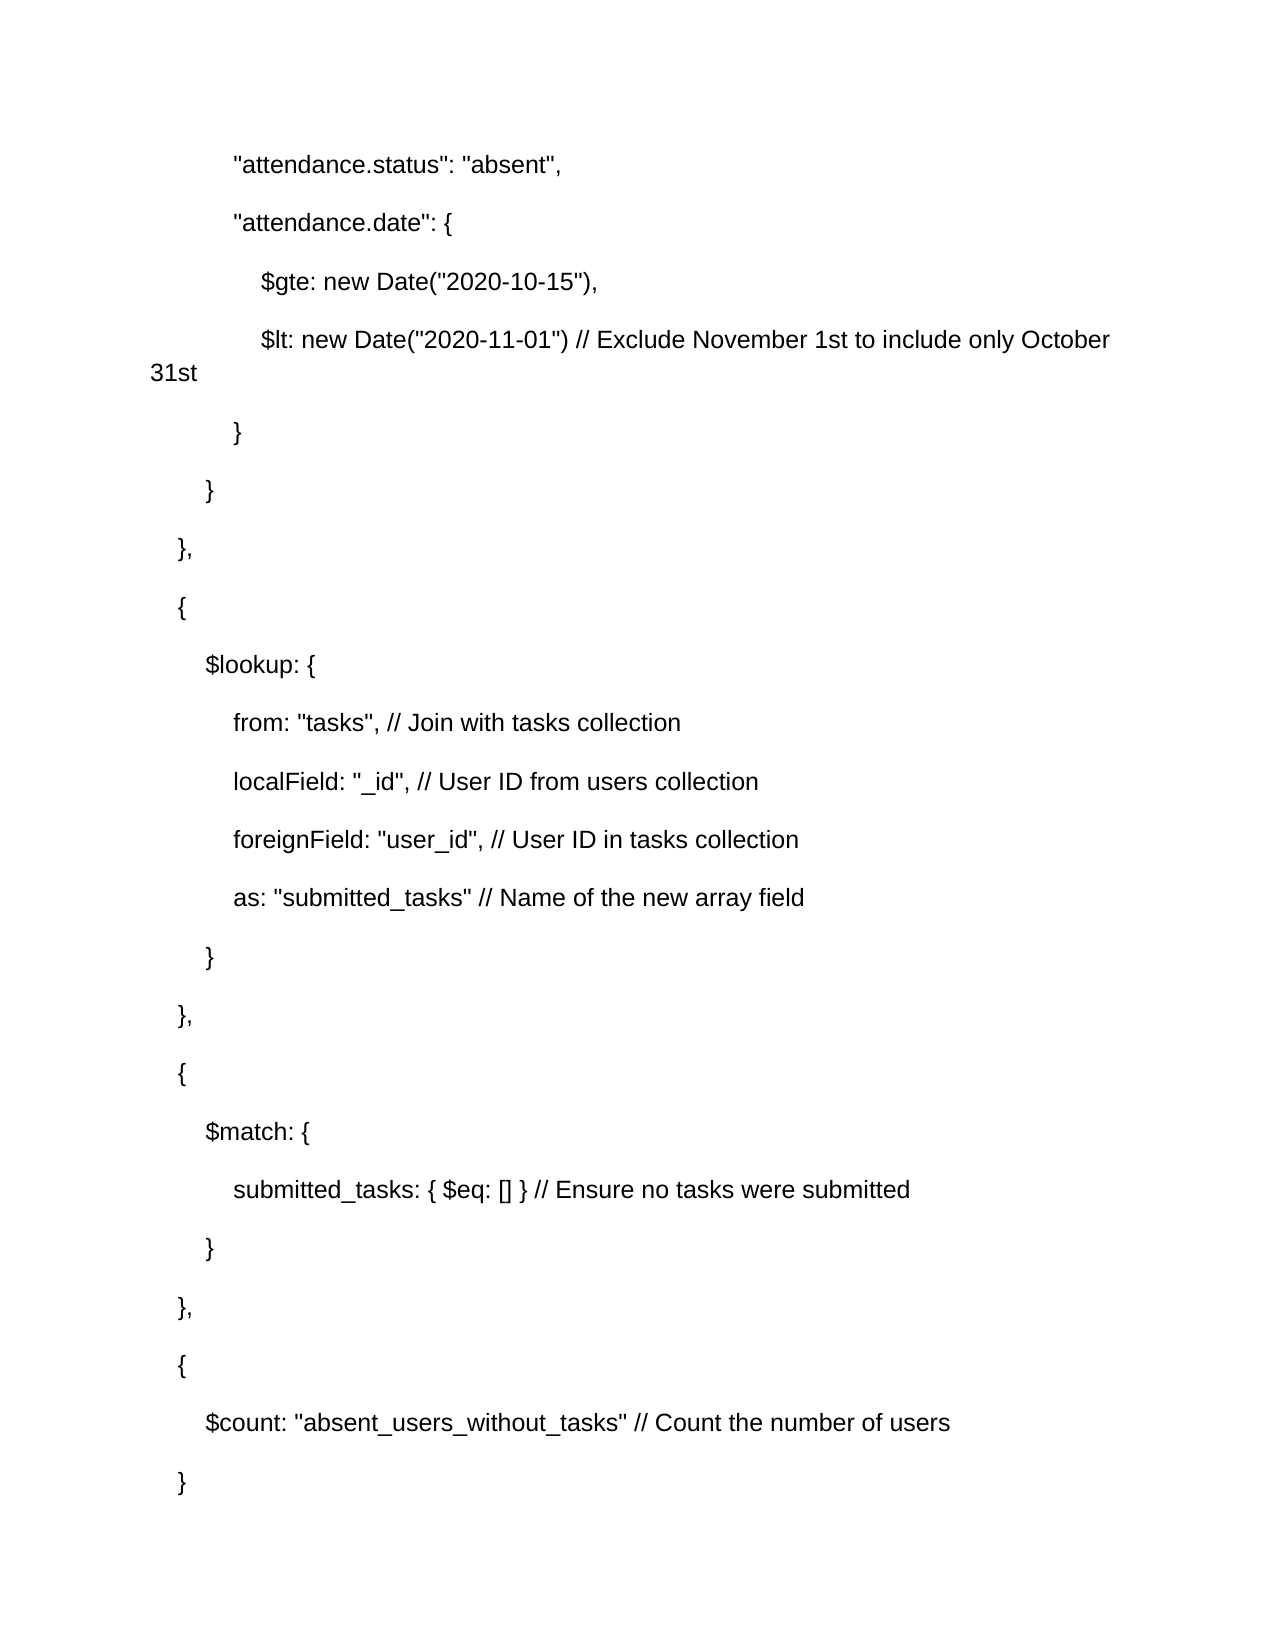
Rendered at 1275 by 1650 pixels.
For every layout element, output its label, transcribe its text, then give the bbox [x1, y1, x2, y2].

text { [150, 1058, 1125, 1087]
text }, [150, 1292, 1125, 1320]
text { [150, 1350, 1125, 1379]
text $gte: new Date("2020-10-15"), [150, 267, 1125, 295]
text "attendance.date": { [150, 208, 1125, 237]
text from: "tasks", // Join with tasks collection [150, 708, 1125, 737]
text }, [150, 533, 1125, 562]
text } [150, 417, 1125, 445]
text submitted_tasks: { $eq: [] } // Ensure no tasks were submitted [150, 1175, 1125, 1204]
text }, [150, 1000, 1125, 1029]
text $lookup: { [150, 650, 1125, 679]
text } [150, 1467, 1125, 1495]
text $match: { [150, 1117, 1125, 1145]
text as: "submitted_tasks" // Name of the new array field [150, 883, 1125, 912]
text $count: "absent_users_without_tasks" // Count the number of users [150, 1408, 1125, 1437]
text { [150, 592, 1125, 620]
text } [150, 942, 1125, 970]
text $lt: new Date("2020-11-01") // Exclude November 1st to include only October 31st [150, 325, 1125, 387]
text } [150, 1233, 1125, 1262]
text localField: "_id", // User ID from users collection [150, 767, 1125, 795]
text "attendance.status": "absent", [150, 150, 1125, 179]
text foreignField: "user_id", // User ID in tasks collection [150, 825, 1125, 854]
text } [150, 475, 1125, 504]
